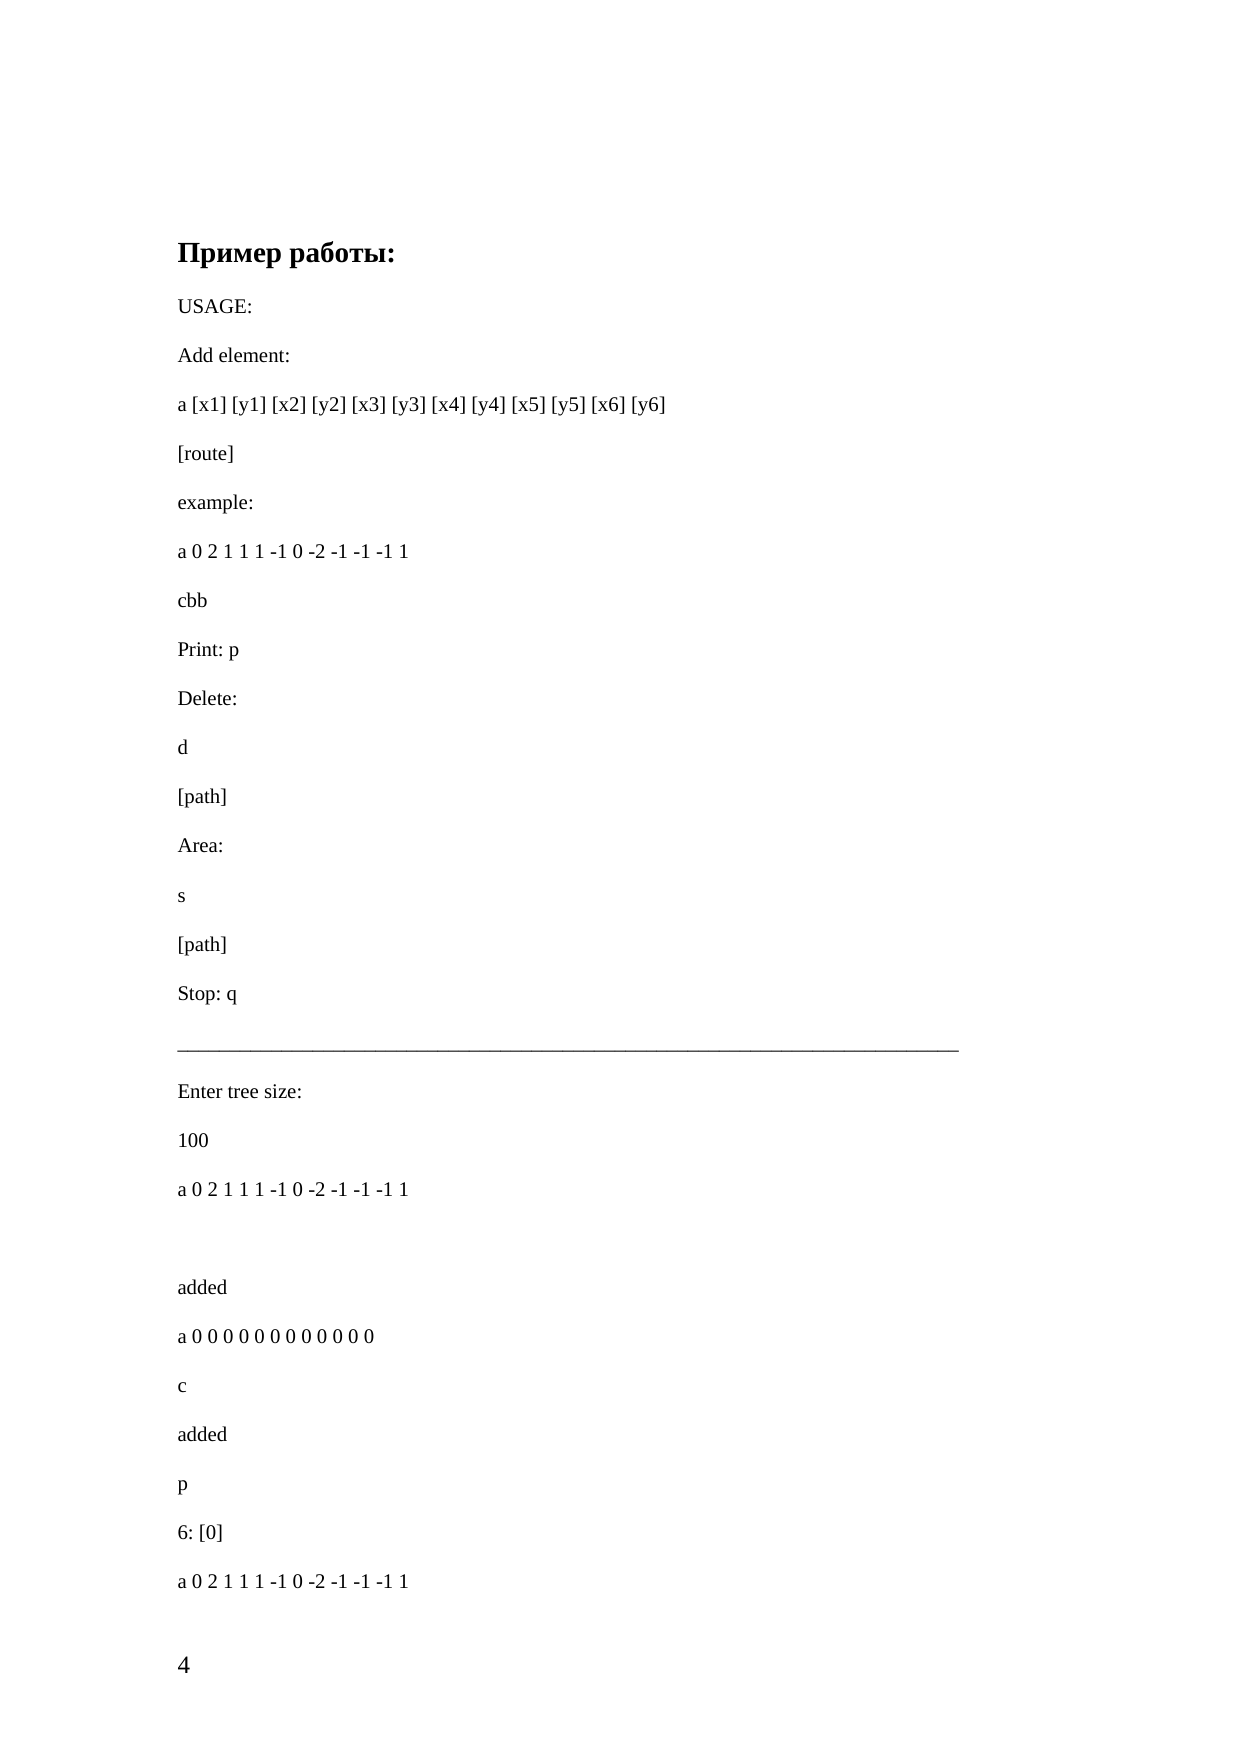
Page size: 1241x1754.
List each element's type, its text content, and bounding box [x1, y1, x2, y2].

text a [x1] [y1] [x2] [y2] [x3] [y3] [x4] [y4] [x5] [y5] [x6] [y6] [177, 392, 1152, 416]
text s [177, 882, 1152, 907]
text [path] [177, 784, 1152, 808]
text added [177, 1422, 1152, 1446]
text [path] [177, 932, 1152, 956]
text Пример работы: [177, 235, 1152, 269]
text USAGE: [177, 294, 1152, 318]
text [route] [177, 441, 1152, 465]
text added [177, 1275, 1152, 1299]
text Add element: [177, 343, 1152, 367]
text Print: p [177, 637, 1152, 661]
text a 0 2 1 1 1 -1 0 -2 -1 -1 -1 1 [177, 1177, 1152, 1201]
text a 0 2 1 1 1 -1 0 -2 -1 -1 -1 1 [177, 1569, 1152, 1593]
text a 0 0 0 0 0 0 0 0 0 0 0 0 [177, 1324, 1152, 1348]
text Delete: [177, 686, 1152, 710]
text c [177, 1373, 1152, 1397]
text a 0 2 1 1 1 -1 0 -2 -1 -1 -1 1 [177, 539, 1152, 563]
text Enter tree size: [177, 1079, 1152, 1103]
text d [177, 735, 1152, 759]
text Stop: q [177, 981, 1152, 1005]
text cbb [177, 588, 1152, 612]
text 100 [177, 1128, 1152, 1152]
text example: [177, 490, 1152, 514]
text Area: [177, 833, 1152, 857]
text 6: [0] [177, 1520, 1152, 1544]
text ___________________________________________________________________________ [177, 1030, 1152, 1054]
text p [177, 1471, 1152, 1495]
